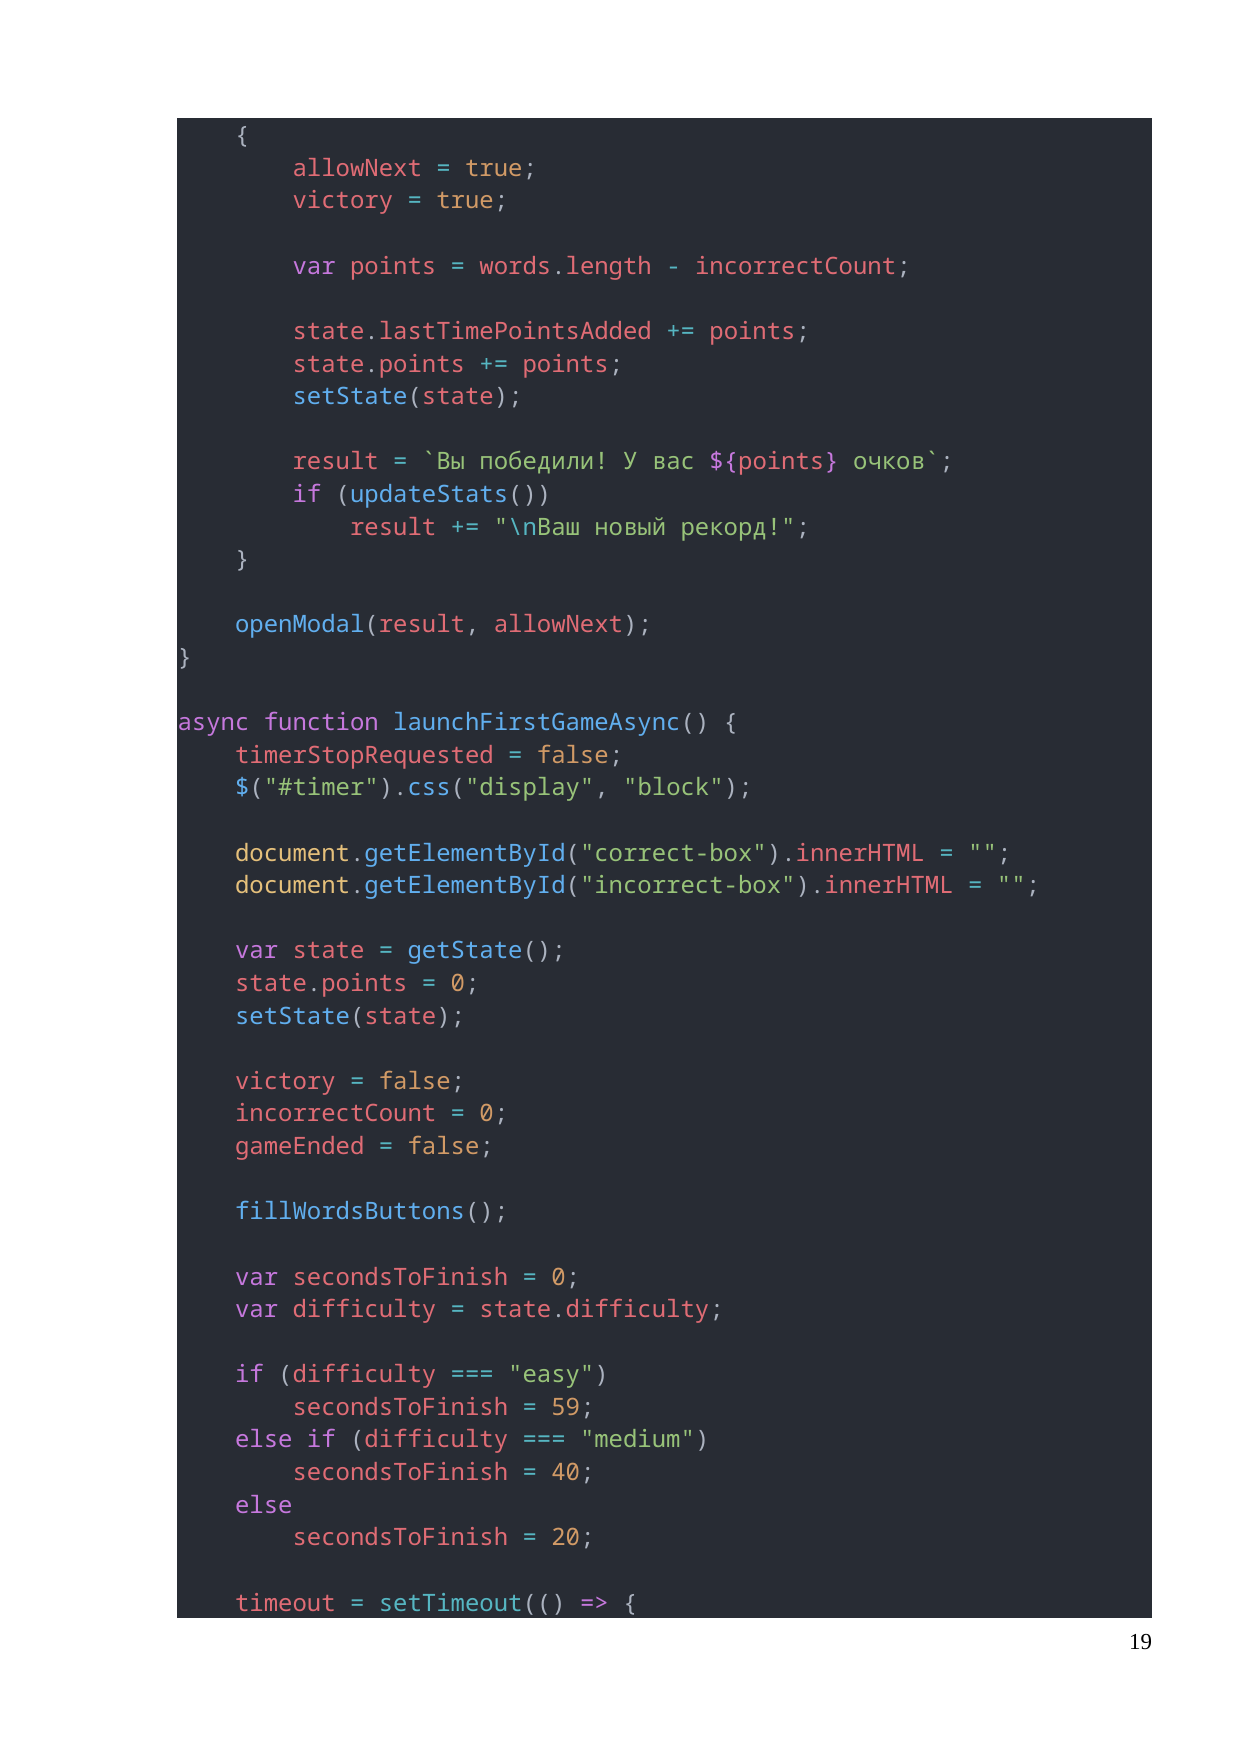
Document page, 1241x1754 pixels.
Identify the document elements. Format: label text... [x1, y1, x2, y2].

text setState(state); [177, 379, 1152, 412]
text else if (difficulty === "medium") [177, 1422, 1152, 1455]
text state.points += points; [177, 346, 1152, 379]
text { [177, 118, 1152, 151]
text var state = getState(); [177, 933, 1152, 966]
text var points = words.length - incorrectCount; [177, 248, 1152, 281]
text else [177, 1487, 1152, 1520]
text async function launchFirstGameAsync() { [177, 705, 1152, 738]
text victory = false; [177, 1064, 1152, 1096]
text fillWordsButtons(); [177, 1194, 1152, 1227]
text openModal(result, allowNext); [177, 607, 1152, 640]
text secondsToFinish = 59; [177, 1390, 1152, 1422]
text var secondsToFinish = 0; [177, 1259, 1152, 1292]
text incorrectCount = 0; [177, 1096, 1152, 1129]
text secondsToFinish = 20; [177, 1520, 1152, 1553]
text result += "\nВаш новый рекорд!"; [177, 509, 1152, 542]
text state.points = 0; [177, 966, 1152, 998]
text $("#timer").css("display", "block"); [177, 770, 1152, 803]
text secondsToFinish = 40; [177, 1455, 1152, 1487]
text document.getElementById("incorrect-box").innerHTML = ""; [177, 868, 1152, 901]
text allowNext = true; [177, 151, 1152, 183]
text state.lastTimePointsAdded += points; [177, 314, 1152, 346]
text timeout = setTimeout(() => { [177, 1585, 1152, 1618]
text if (updateStats()) [177, 477, 1152, 509]
text result = `Вы победили! У вас ${points} очков`; [177, 444, 1152, 477]
text if (difficulty === "easy") [177, 1357, 1152, 1390]
text } [177, 640, 1152, 672]
text timerStopRequested = false; [177, 738, 1152, 770]
text setState(state); [177, 998, 1152, 1031]
text victory = true; [177, 183, 1152, 216]
text var difficulty = state.difficulty; [177, 1292, 1152, 1324]
text } [177, 542, 1152, 574]
text gameEnded = false; [177, 1129, 1152, 1161]
text document.getElementById("correct-box").innerHTML = ""; [177, 835, 1152, 868]
